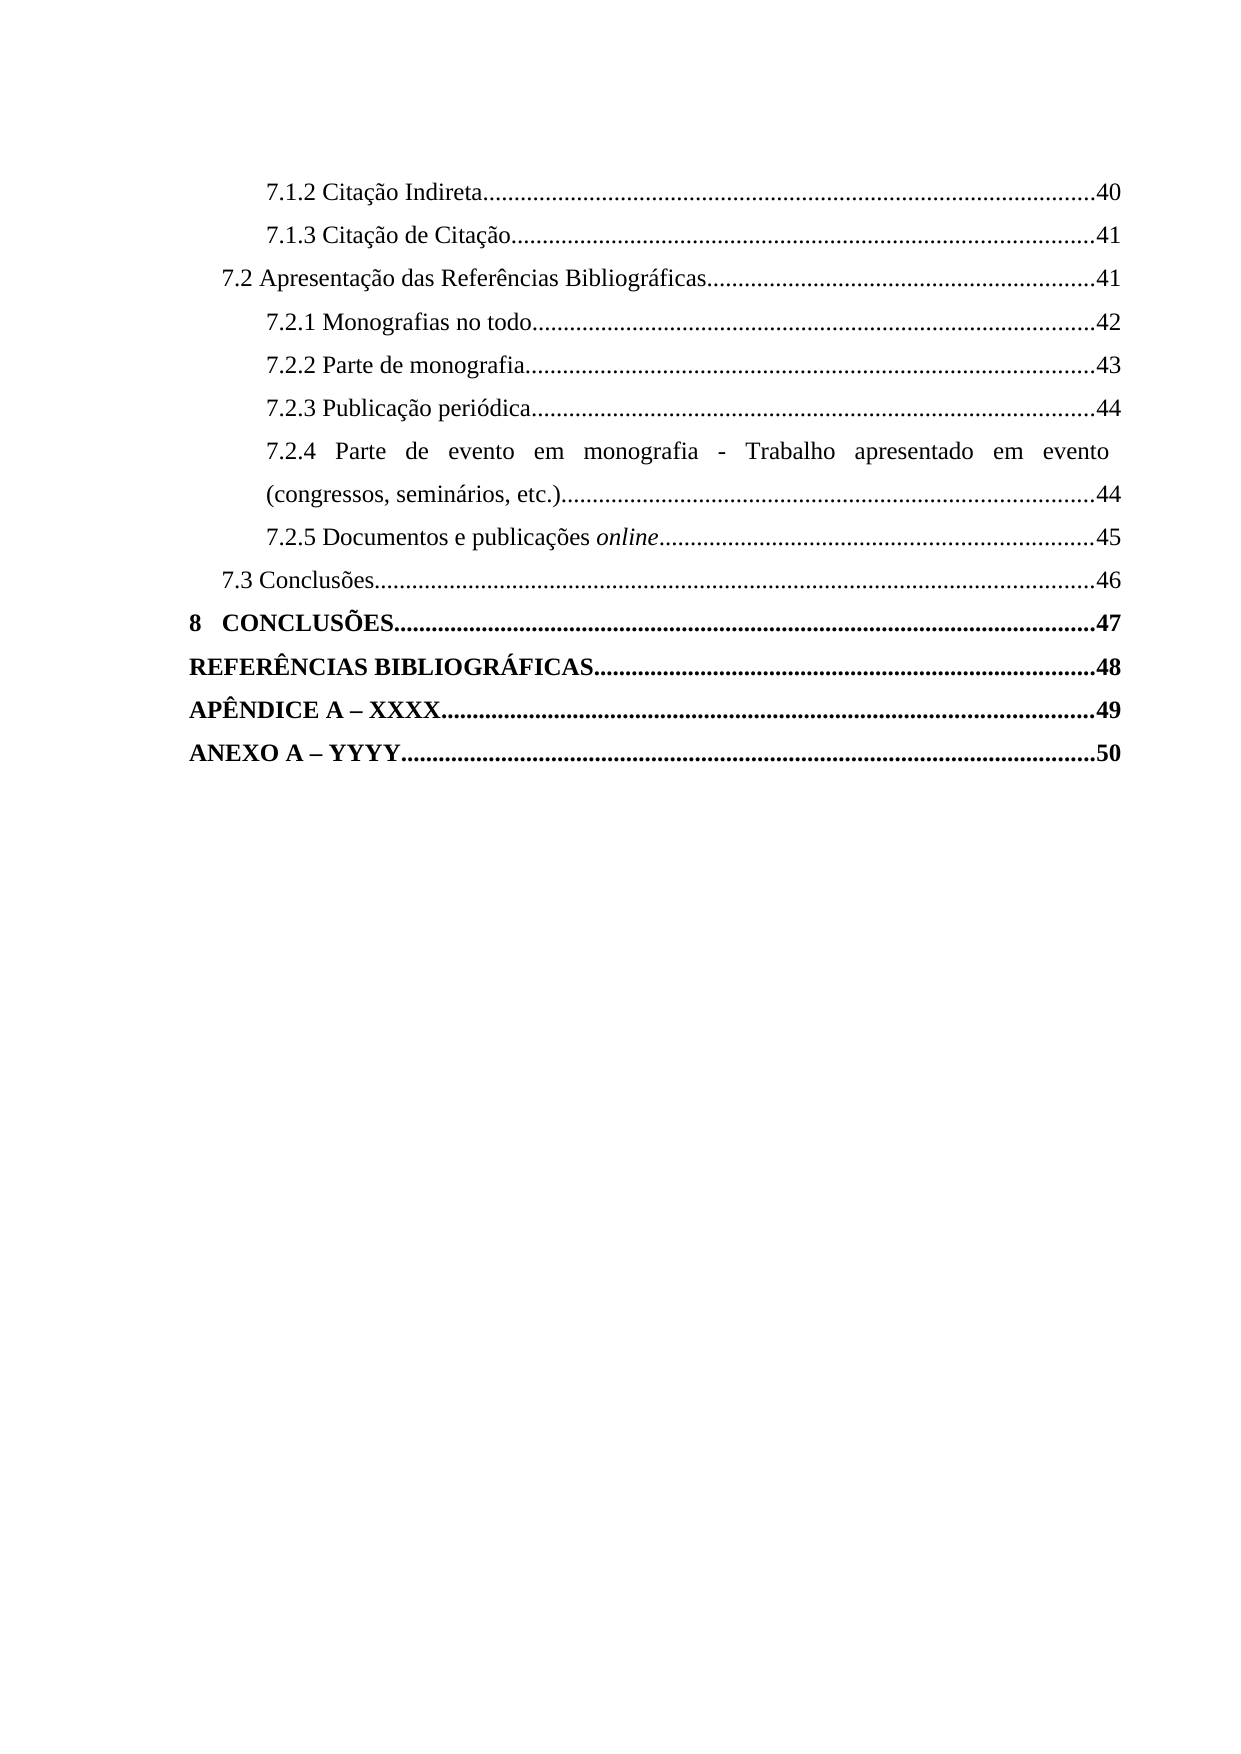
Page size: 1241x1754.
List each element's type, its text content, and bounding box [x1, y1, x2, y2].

text 7.2.5 Documentos e publicações online 45 [266, 522, 1110, 551]
text apêndice a – XXXX 49 [189, 695, 1110, 723]
text referências BIBLIOGRÁFICAS 48 [189, 652, 1110, 680]
text 7.2.2 Parte de monografia 43 [266, 350, 1110, 378]
text 7.2.3 Publicação periódica 44 [266, 393, 1110, 422]
text 7.3 Conclusões 46 [221, 565, 1110, 594]
text 8 conclusões 47 [189, 608, 1110, 637]
text 7.1.3 Citação de Citação 41 [266, 220, 1110, 249]
text 7.1.2 Citação Indireta 40 [266, 177, 1110, 206]
text 7.2.1 Monografias no todo 42 [266, 307, 1110, 335]
text 7.2.4 Parte de evento em monografia - Trabalho apresentado em evento (congressos, seminários, etc.) 44 [266, 436, 1110, 508]
text 7.2 Apresentação das Referências Bibliográficas 41 [221, 263, 1110, 292]
text anexo a – YYYY 50 [189, 738, 1110, 767]
